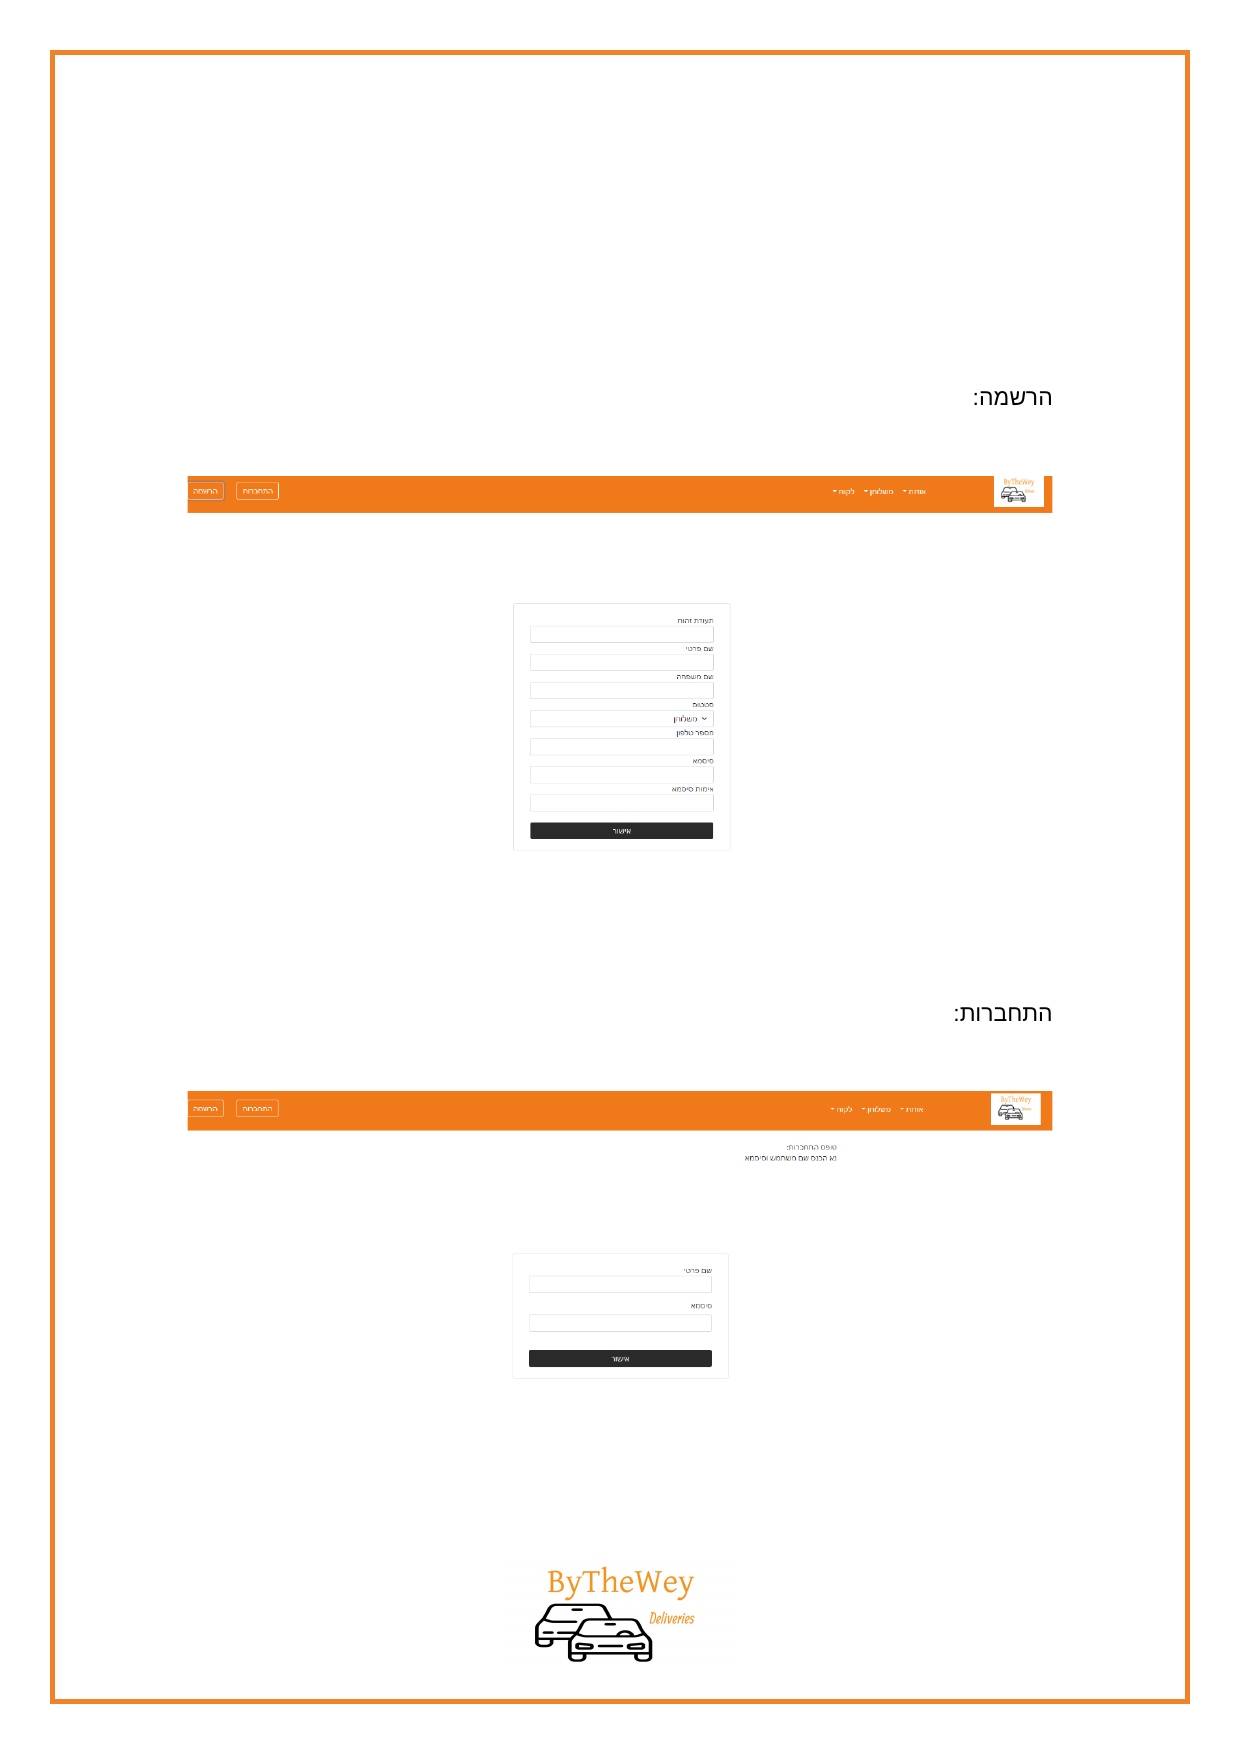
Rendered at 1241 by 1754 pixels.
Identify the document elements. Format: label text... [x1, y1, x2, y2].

picture [187, 476, 1053, 887]
picture [187, 1091, 1053, 1439]
text התחברות: [187, 999, 1053, 1026]
picture [500, 1557, 740, 1681]
text הרשמה: [187, 384, 1053, 411]
